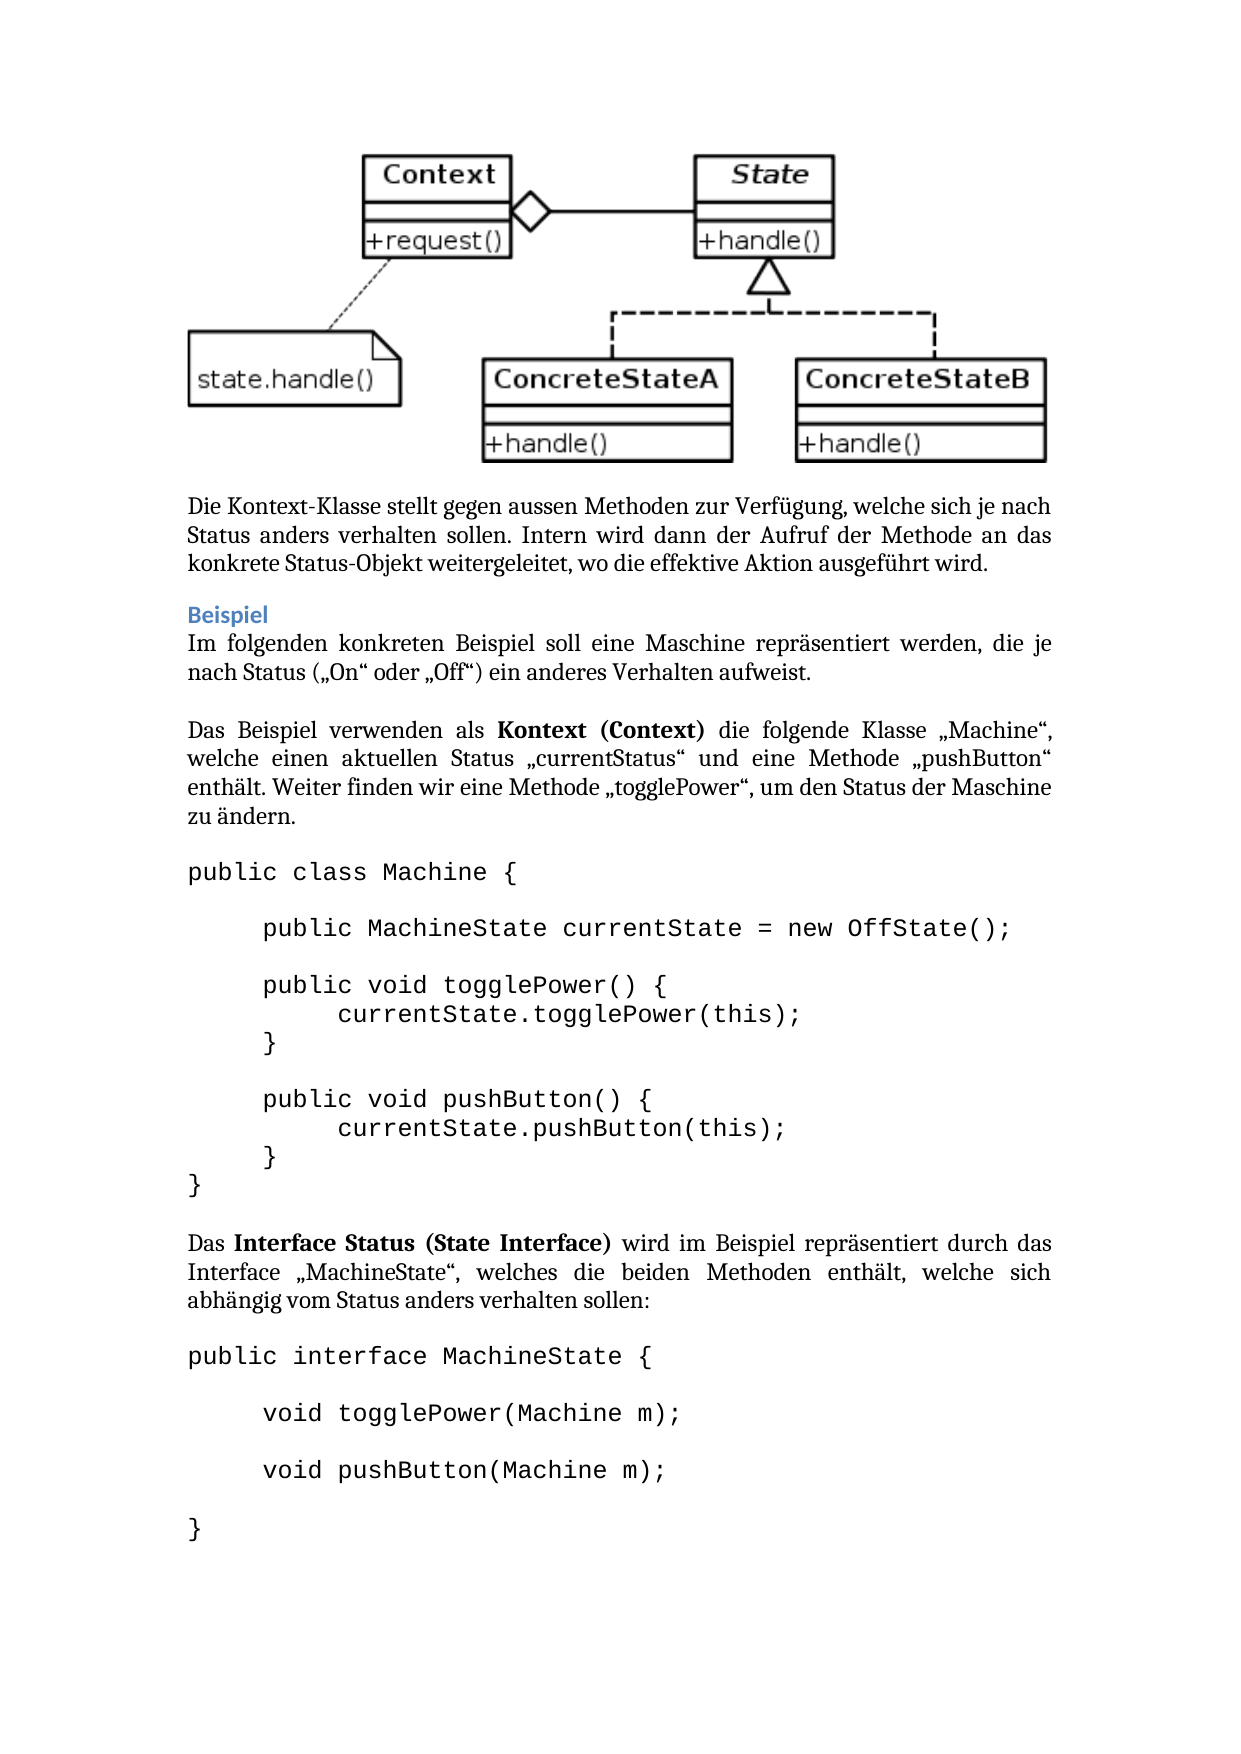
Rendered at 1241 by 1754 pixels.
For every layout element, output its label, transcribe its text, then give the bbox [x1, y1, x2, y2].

text } [187, 1143, 1053, 1172]
picture [187, 150, 1053, 463]
text public void pushButton() { [187, 1087, 1053, 1115]
text public interface MachineState { [187, 1344, 1053, 1372]
text public class Machine { [187, 859, 1053, 888]
text Das Interface Status (State Interface) wird im Beispiel repräsentiert durch das Interface „MachineState“, welches die beiden Methoden enthält, welche sich abhängig vom Status anders verhalten sollen: [187, 1229, 1053, 1315]
text currentState.togglePower(this); [187, 1001, 1053, 1030]
text Die Kontext-Klasse stellt gegen aussen Methoden zur Verfügung, welche sich je nach Status anders verhalten sollen. Intern wird dann der Aufruf der Methode an das konkrete Status-Objekt weitergeleitet, wo die effektive Aktion ausgeführt wird. [187, 492, 1053, 578]
text currentState.pushButton(this); [187, 1115, 1053, 1143]
text public MachineState currentState = new OffState(); [187, 916, 1053, 944]
text void pushButton(Machine m); [187, 1458, 1053, 1486]
text } [187, 1172, 1053, 1200]
text Das Beispiel verwenden als Kontext (Context) die folgende Klasse „Machine“, welche einen aktuellen Status „currentStatus“ und eine Methode „pushButton“ enthält. Weiter finden wir eine Methode „togglePower“, um den Status der Maschine zu ändern. [187, 716, 1053, 831]
text public void togglePower() { [187, 973, 1053, 1001]
text } [187, 1515, 1053, 1543]
text } [187, 1030, 1053, 1058]
text Im folgenden konkreten Beispiel soll eine Maschine repräsentiert werden, die je nach Status („On“ oder „Off“) ein anderes Verhalten aufweist. [187, 629, 1053, 687]
subtitle Beispiel [187, 599, 1053, 629]
text void togglePower(Machine m); [187, 1401, 1053, 1429]
